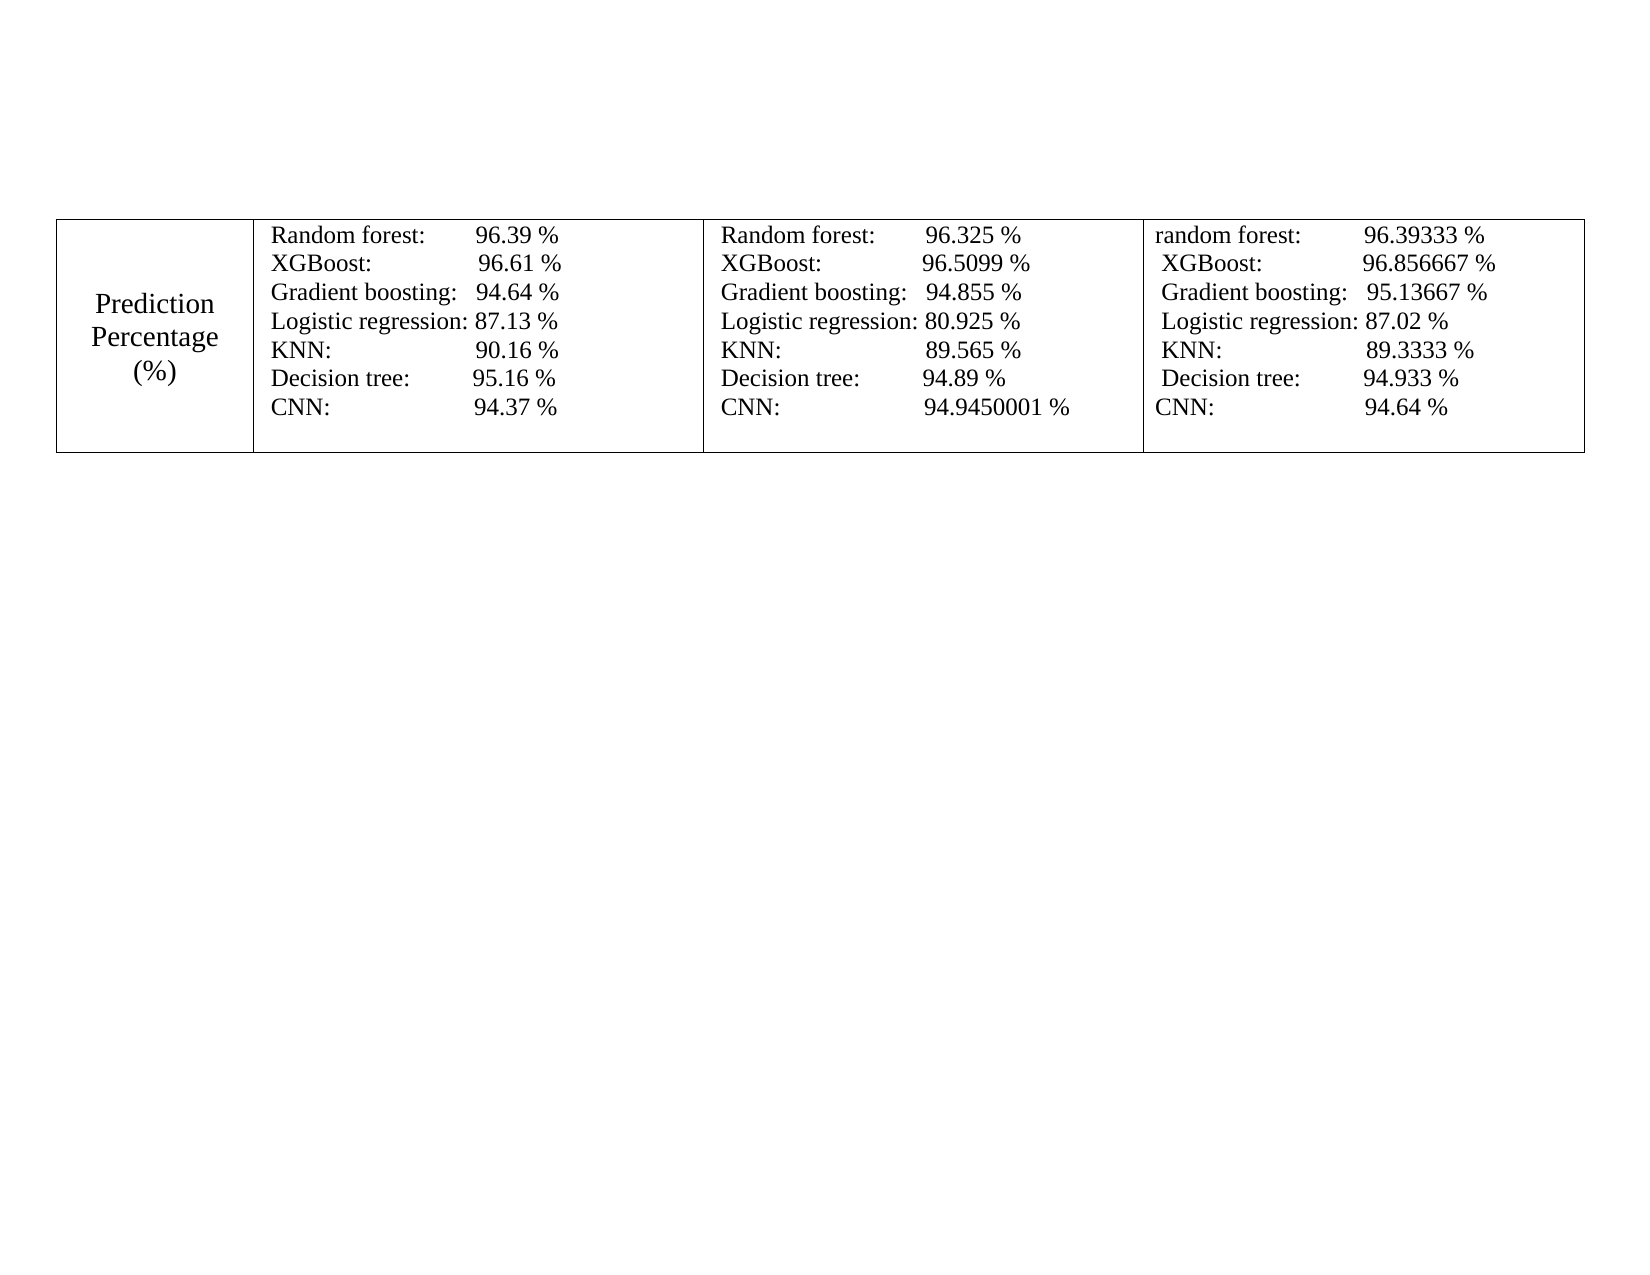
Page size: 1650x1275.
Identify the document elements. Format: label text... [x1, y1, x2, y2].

table_cell Prediction Percentage (%) [57, 220, 253, 452]
table_cell Random forest: 96.39 % XGBoost: 96.61 % Gradient boosting: 94.64 % Logistic regression: 87.13 % KNN: 90.16 % Decision tree: 95.16 % CNN: 94.37 % [254, 220, 703, 452]
table_cell random forest: 96.39333 % XGBoost: 96.856667 % Gradient boosting: 95.13667 % Logistic regression: 87.02 % KNN: 89.3333 % Decision tree: 94.933 % CNN: 94.64 % [1144, 220, 1584, 452]
table_cell Random forest: 96.325 % XGBoost: 96.5099 % Gradient boosting: 94.855 % Logistic regression: 80.925 % KNN: 89.565 % Decision tree: 94.89 % CNN: 94.9450001 % [704, 220, 1143, 452]
